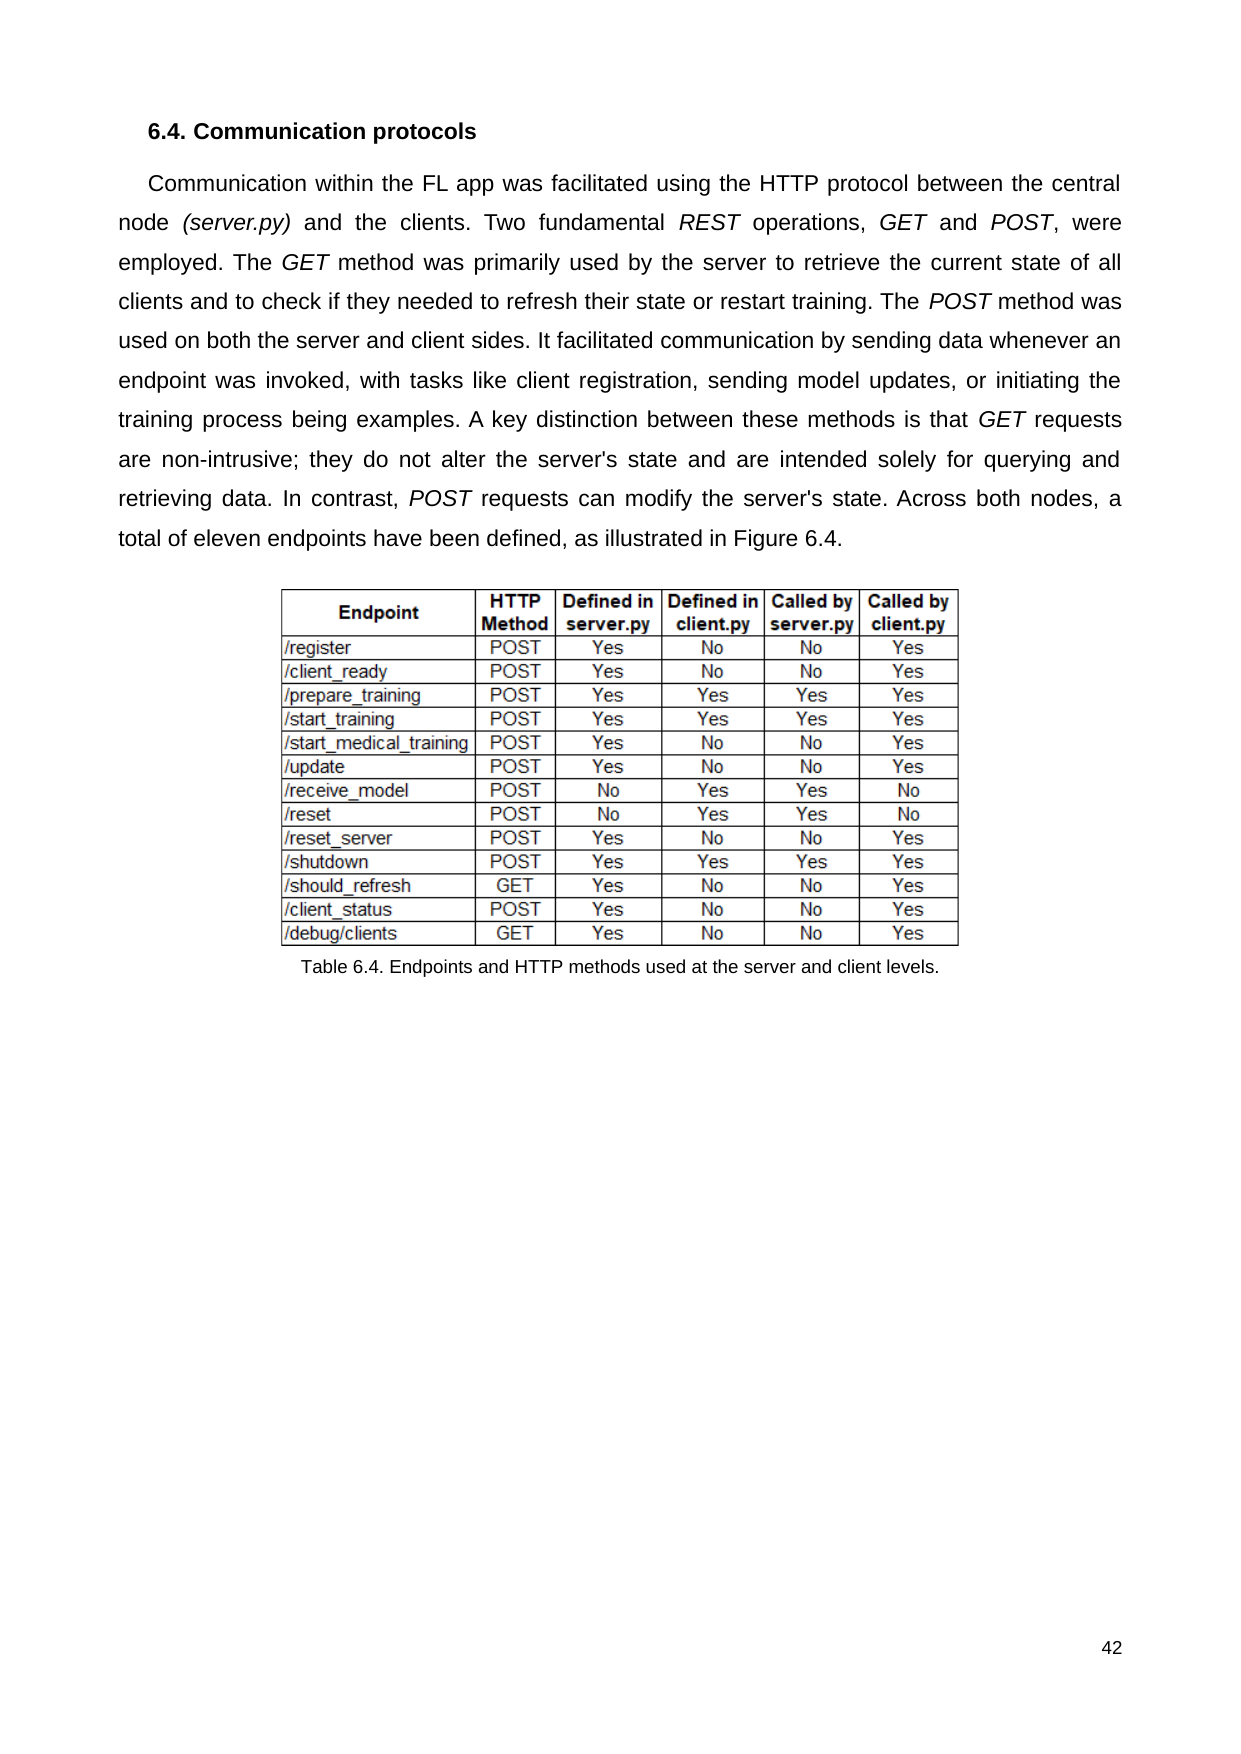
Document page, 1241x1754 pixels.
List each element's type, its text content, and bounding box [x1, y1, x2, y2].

picture [281, 589, 959, 946]
text Communication within the FL app was facilitated using the HTTP protocol between the central node (server.py) and the clients. Two fundamental REST operations, GET and POST, were employed. The GET method was primarily used by the server to retrieve the current state of all clients and to check if they needed to refresh their state or restart training. The POST method was used on both the server and client sides. It facilitated communication by sending data whenever an endpoint was invoked, with tasks like client registration, sending model updates, or initiating the training process being examples. A key distinction between these methods is that GET requests are non-intrusive; they do not alter the server's state and are intended solely for querying and retrieving data. In contrast, POST requests can modify the server's state. Across both nodes, a total of eleven endpoints have been defined, as illustrated in Figure 6.4. [118, 169, 1122, 551]
subtitle 6.4. Communication protocols [148, 118, 1122, 144]
